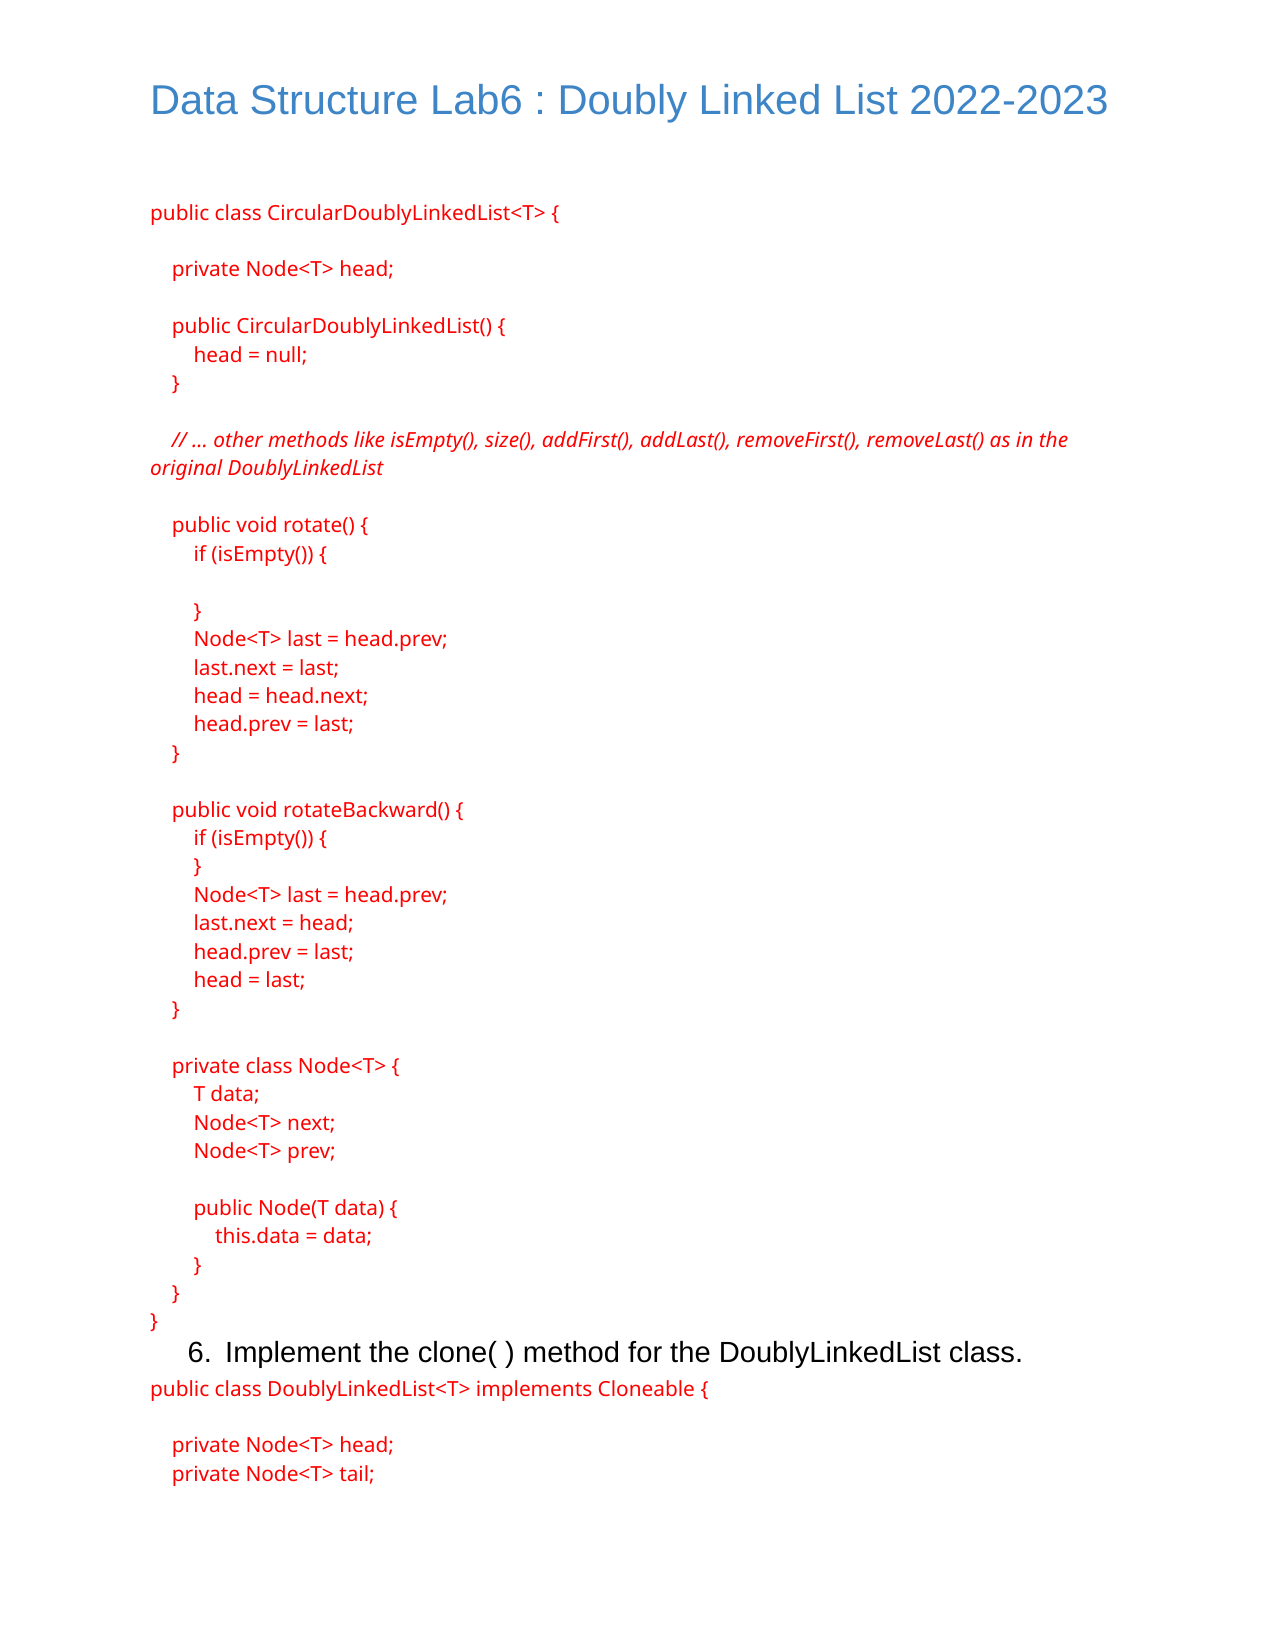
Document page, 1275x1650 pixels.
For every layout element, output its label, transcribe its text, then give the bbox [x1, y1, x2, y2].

list Implement the clone( ) method for the DoublyLinkedList class. [187, 1335, 1125, 1369]
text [150, 1374, 1125, 1487]
text public class CircularDoublyLinkedList<T> { private Node<T> head; public CircularDoublyLinkedList() { head = null; } // ... other methods like isEmpty(), size(), addFirst(), addLast(), removeFirst(), removeLast() as in the original DoublyLinkedList public void rotate() { if (isEmpty()) { } Node<T> last = head.prev; last.next = last; head = head.next; head.prev = last; } public void rotateBackward() { if (isEmpty()) { } Node<T> last = head.prev; last.next = head; head.prev = last; head = last; } private class Node<T> { T data; Node<T> next; Node<T> prev; public Node(T data) { this.data = data; } } } [150, 198, 1125, 1335]
